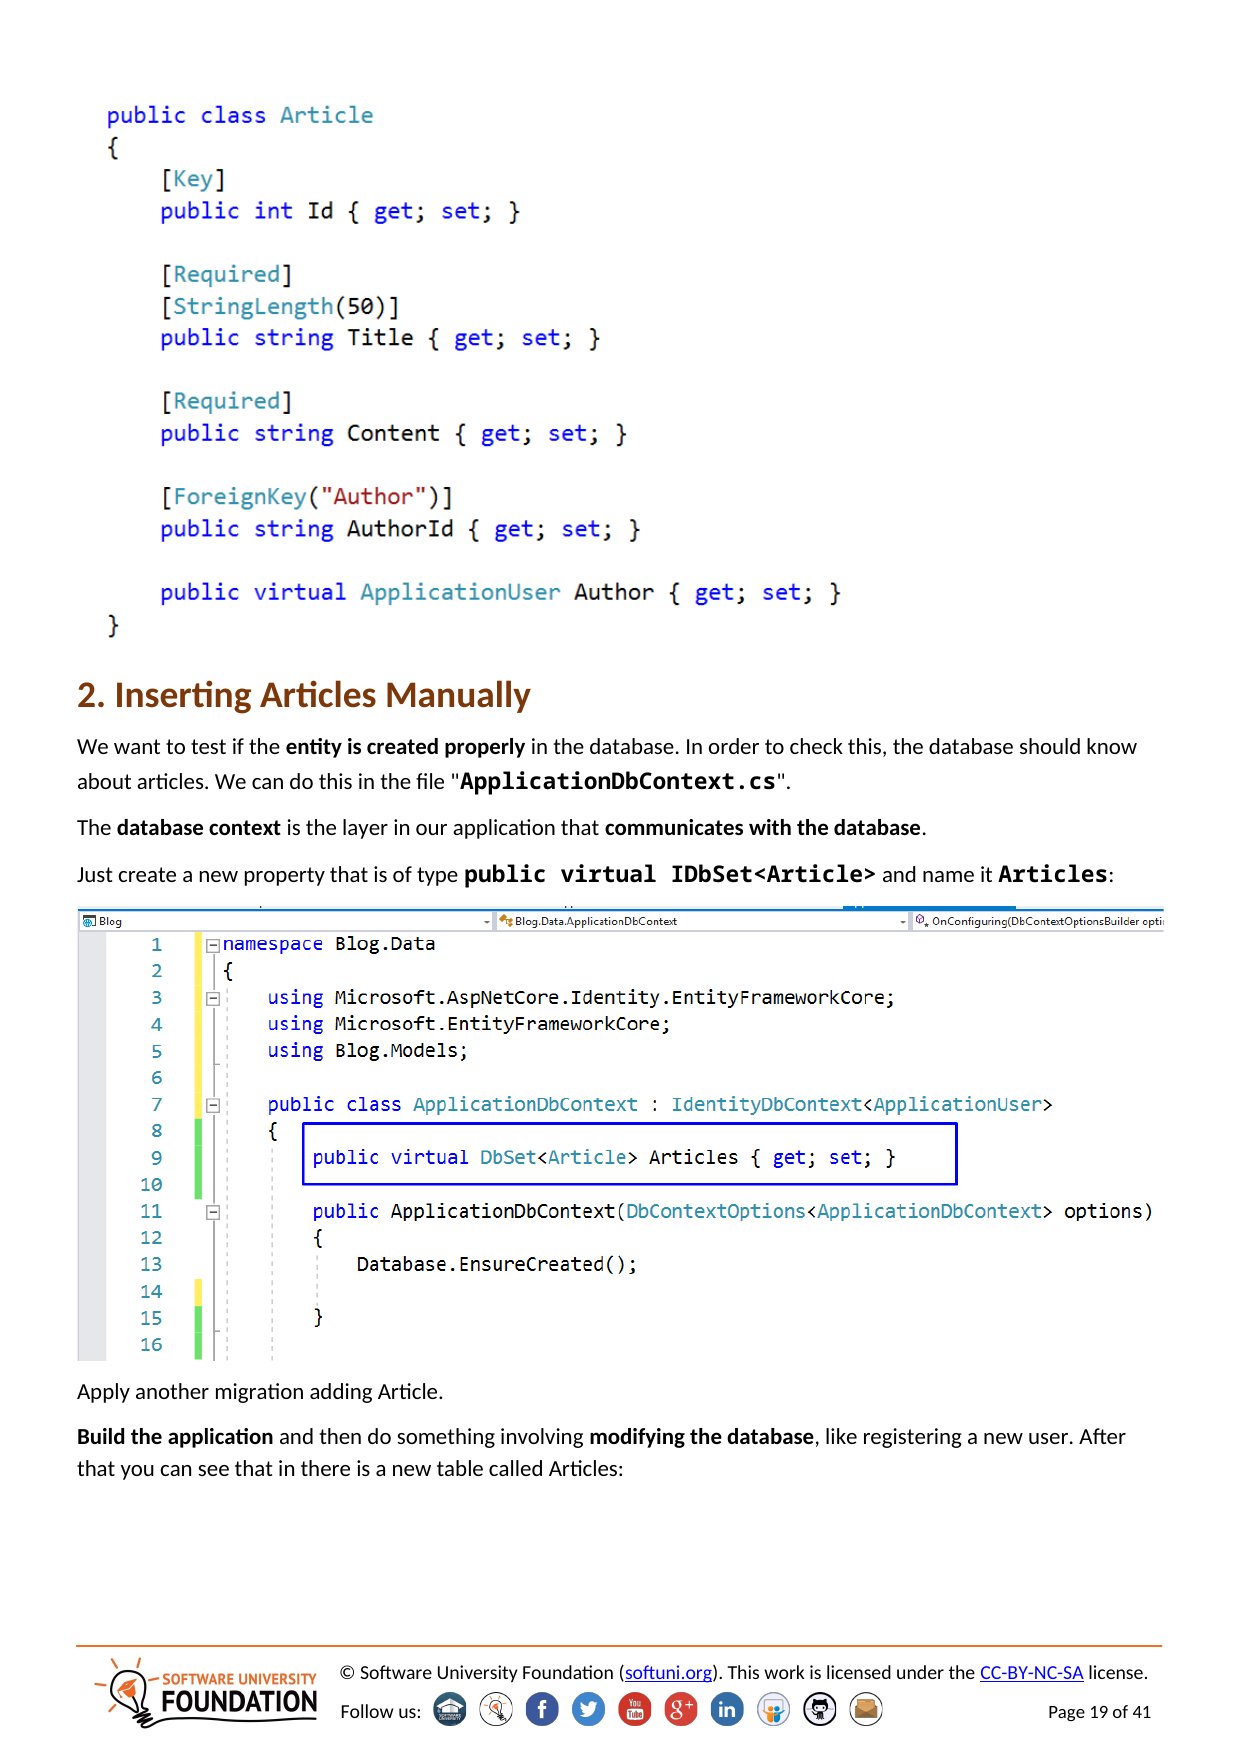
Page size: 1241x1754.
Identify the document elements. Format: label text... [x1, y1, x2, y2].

picture [572, 1692, 605, 1726]
picture [664, 1692, 698, 1726]
picture [93, 1656, 317, 1729]
picture [433, 1692, 467, 1726]
text The database context is the layer in our application that communicates with the database. [77, 813, 1163, 841]
picture [479, 1692, 513, 1726]
picture [76, 95, 1164, 646]
subtitle Inserting Articles Manually [77, 671, 1163, 717]
picture [76, 906, 1164, 1361]
text Build the application and then do something involving modifying the database, like registering a new user. After that you can see that in there is a new table called Articles: [77, 1422, 1163, 1482]
text We want to test if the entity is created properly in the database. In order to check this, the database should know about articles. We can do this in the file "ApplicationDbContext.cs". [77, 732, 1163, 796]
text Apply another migration adding Article. [77, 1377, 1163, 1406]
picture [757, 1692, 790, 1726]
text Just create a new property that is of type public virtual IDbSet<Article> and name it Articles: [77, 858, 1163, 889]
picture [803, 1692, 837, 1726]
picture [618, 1692, 652, 1726]
picture [849, 1692, 883, 1726]
picture [525, 1692, 559, 1726]
picture [710, 1692, 744, 1726]
